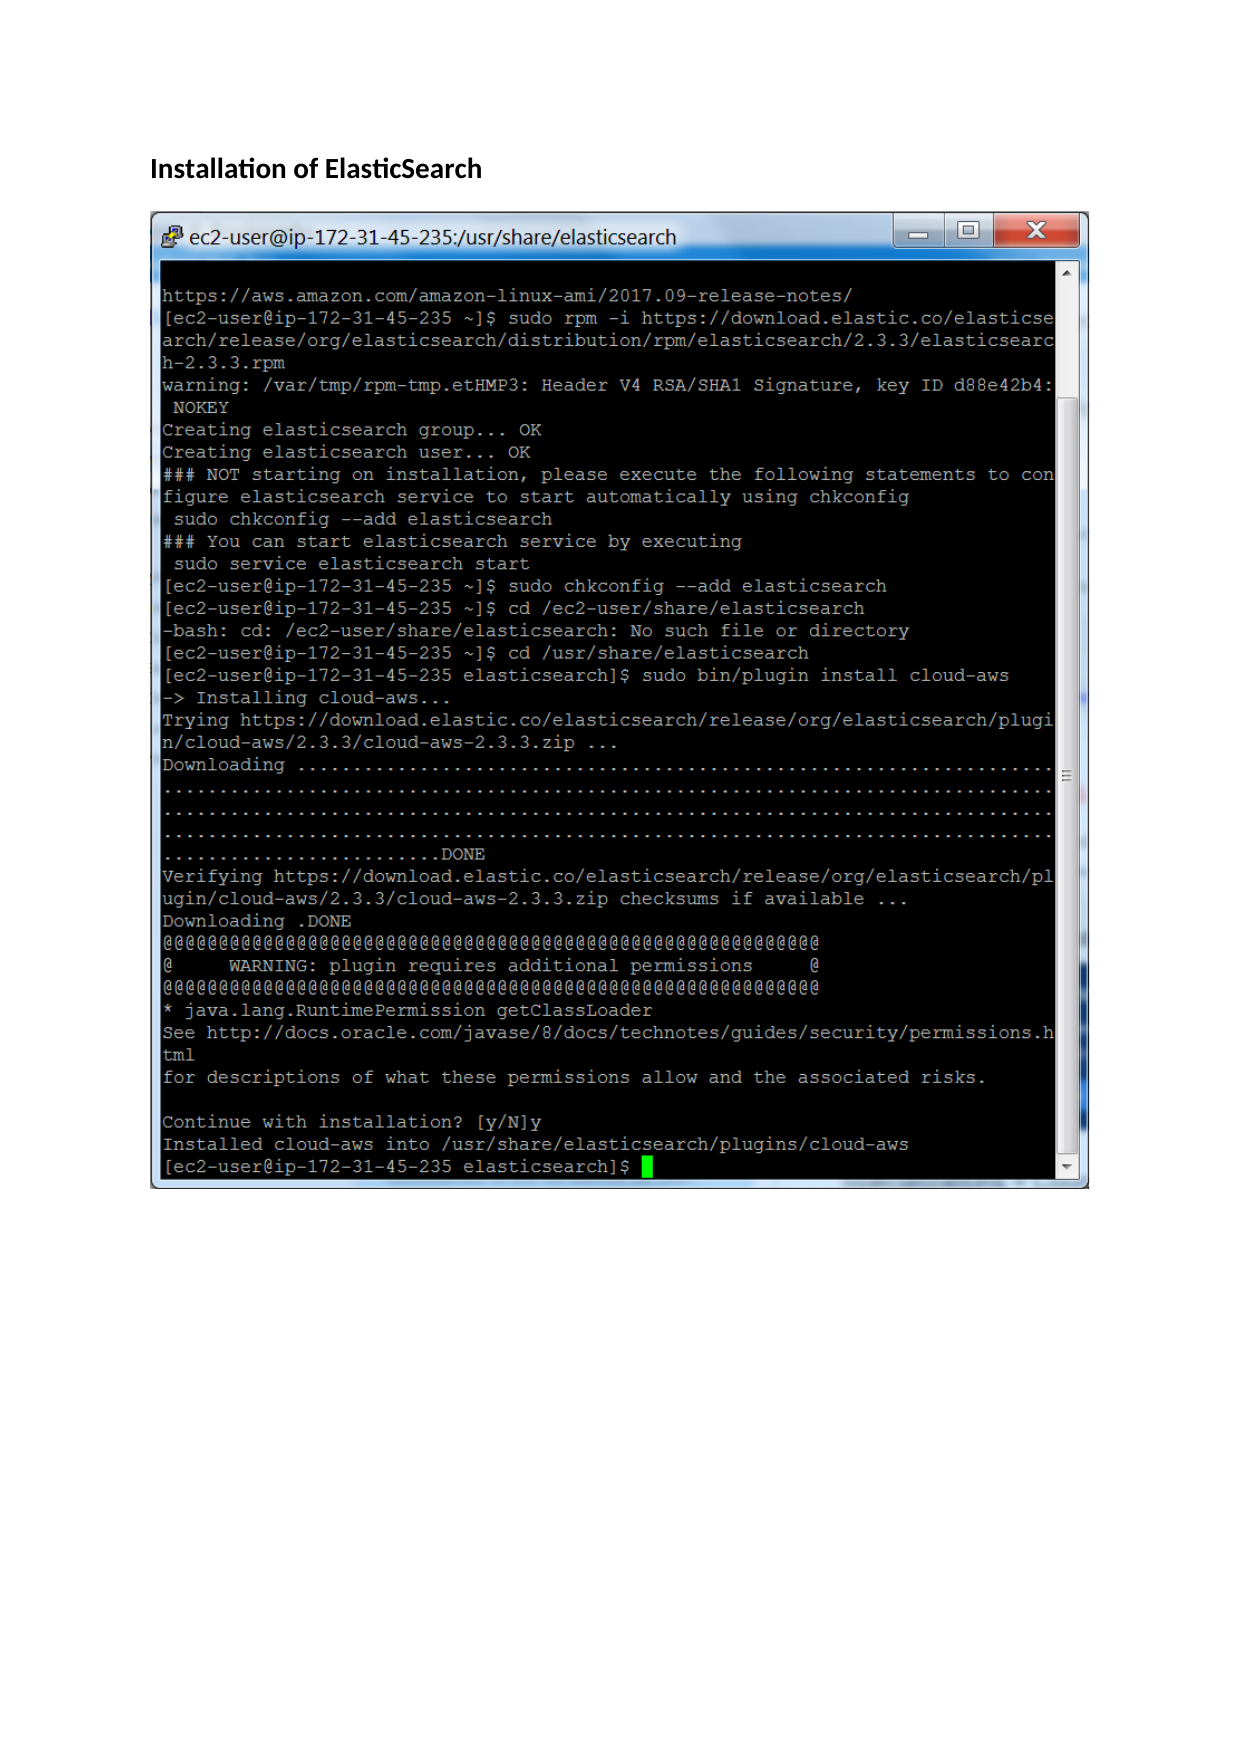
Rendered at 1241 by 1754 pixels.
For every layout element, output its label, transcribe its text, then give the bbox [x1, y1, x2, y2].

text Installation of ElasticSearch [150, 150, 1090, 186]
picture [150, 211, 1090, 1189]
